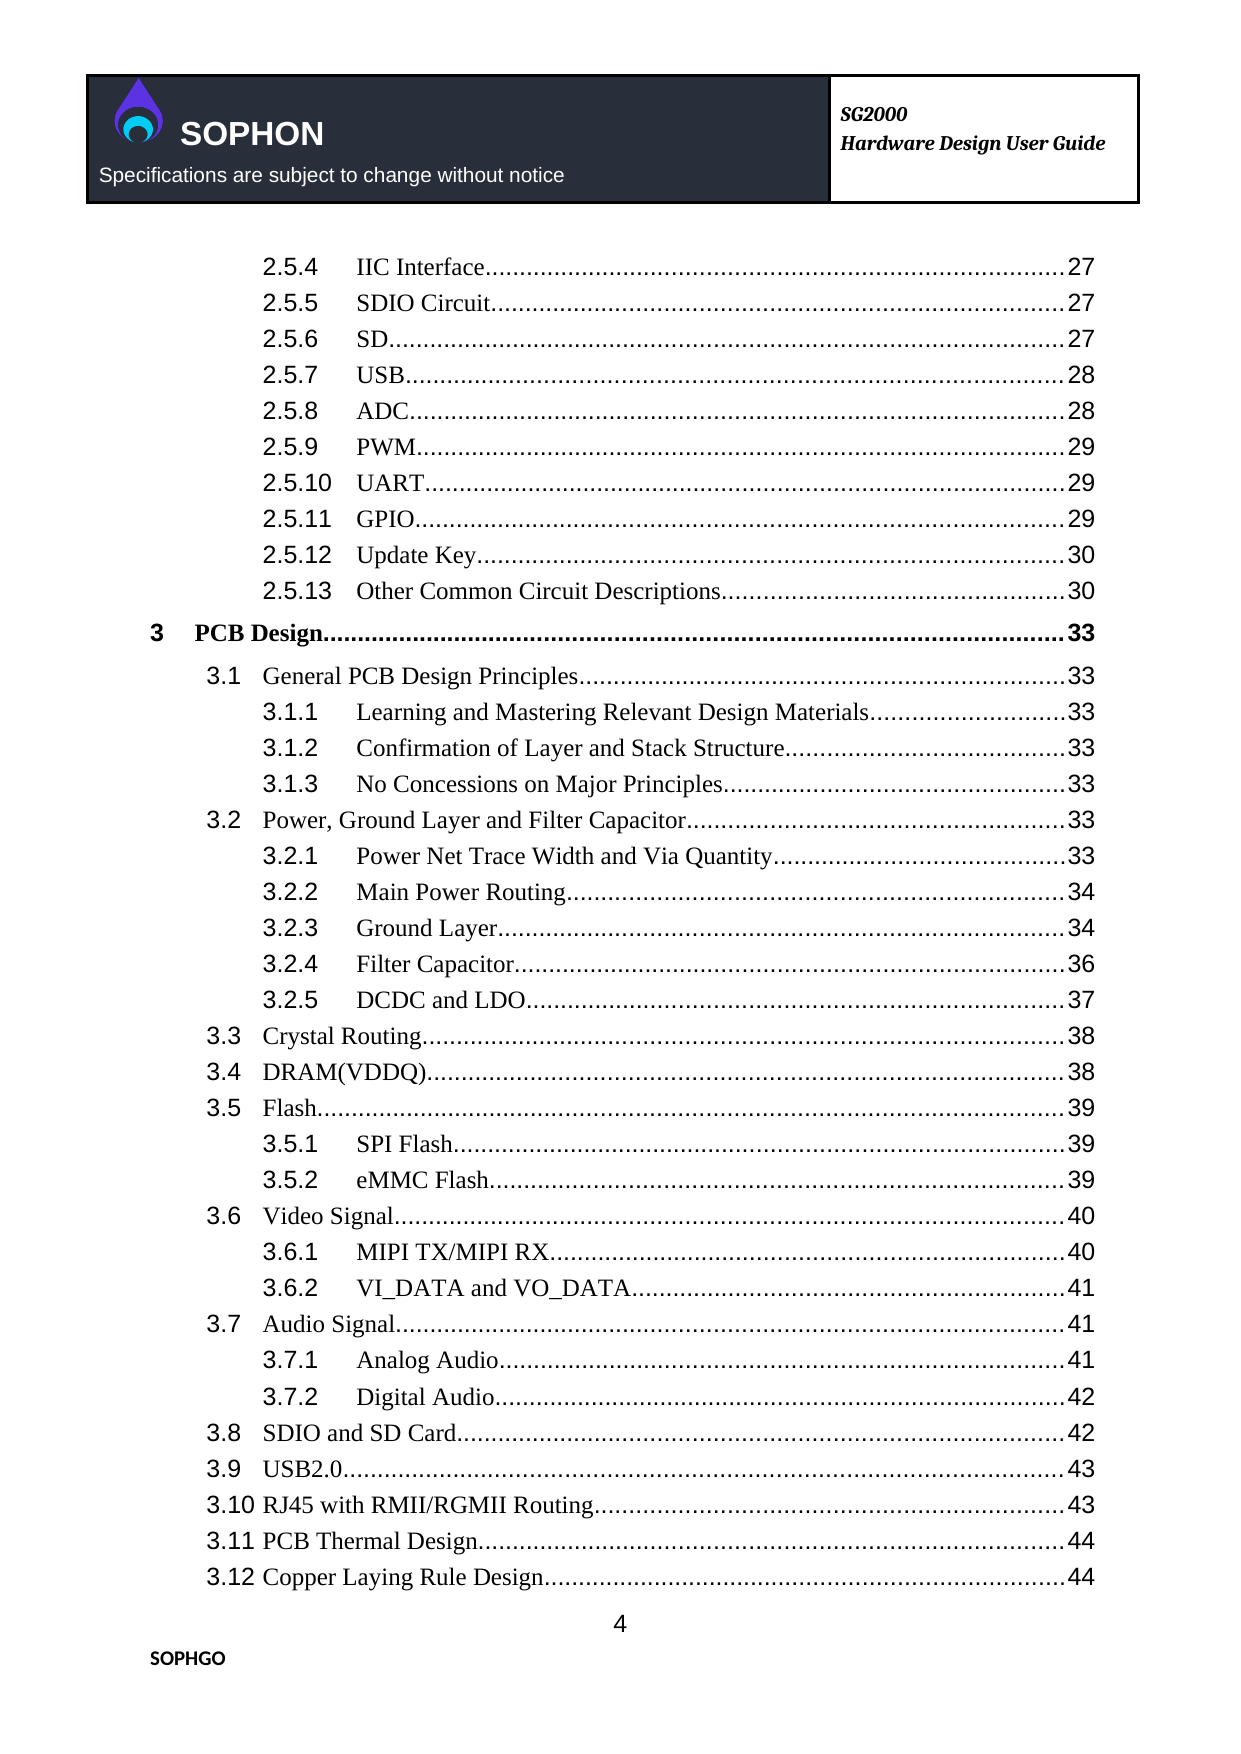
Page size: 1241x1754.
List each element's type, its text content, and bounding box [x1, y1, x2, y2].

text 2.5.12 Update Key 30 [262, 540, 1090, 569]
text 3.1.3 No Concessions on Major Principles 33 [262, 769, 1090, 798]
text 3.2 Power, Ground Layer and Filter Capacitor 33 [206, 805, 1090, 834]
text 3.7 Audio Signal 41 [206, 1309, 1090, 1338]
text 2.5.6 SD 27 [262, 324, 1090, 353]
text 2.5.11 GPIO 29 [262, 504, 1090, 533]
text 3.3 Crystal Routing 38 [206, 1021, 1090, 1050]
text 3.2.5 DCDC and LDO 37 [262, 985, 1090, 1014]
text 3.1.1 Learning and Mastering Relevant Design Materials 33 [262, 697, 1090, 726]
text 3.5.2 eMMC Flash 39 [262, 1165, 1090, 1194]
text 3.2.4 Filter Capacitor 36 [262, 949, 1090, 978]
text 3.12 Copper Laying Rule Design 44 [206, 1562, 1090, 1591]
text 2.5.4 IIC Interface 27 [262, 252, 1090, 281]
text 2.5.9 PWM 29 [262, 432, 1090, 461]
text 3.6.2 VI_DATA and VO_DATA 41 [262, 1273, 1090, 1302]
text 2.5.8 ADC 28 [262, 396, 1090, 425]
text 2.5.13 Other Common Circuit Descriptions 30 [262, 576, 1090, 605]
text 2.5.7 USB 28 [262, 360, 1090, 389]
text 3.1.2 Confirmation of Layer and Stack Structure 33 [262, 733, 1090, 762]
text 3.2.1 Power Net Trace Width and Via Quantity 33 [262, 841, 1090, 870]
text 3.6 Video Signal 40 [206, 1201, 1090, 1230]
text 3.1 General PCB Design Principles 33 [206, 661, 1090, 689]
text 3.2.3 Ground Layer 34 [262, 913, 1090, 942]
text 3.10 RJ45 with RMII/RGMII Routing 43 [206, 1489, 1090, 1518]
text 3.4 DRAM(VDDQ) 38 [206, 1057, 1090, 1086]
text 3.8 SDIO and SD Card 42 [206, 1417, 1090, 1446]
picture [98, 77, 180, 146]
text 3.11 PCB Thermal Design 44 [206, 1526, 1090, 1554]
text 2.5.5 SDIO Circuit 27 [262, 288, 1090, 317]
text 3.2.2 Main Power Routing 34 [262, 877, 1090, 906]
text 3.5.1 SPI Flash 39 [262, 1129, 1090, 1158]
text 3.6.1 MIPI TX/MIPI RX 40 [262, 1237, 1090, 1266]
text 2.5.10 UART 29 [262, 468, 1090, 497]
text 3.9 USB2.0 43 [206, 1453, 1090, 1482]
text 3.7.2 Digital Audio 42 [262, 1381, 1090, 1410]
text 3.5 Flash 39 [206, 1093, 1090, 1122]
text 3.7.1 Analog Audio 41 [262, 1345, 1090, 1374]
text 3 PCB Design 33 [150, 618, 1090, 647]
